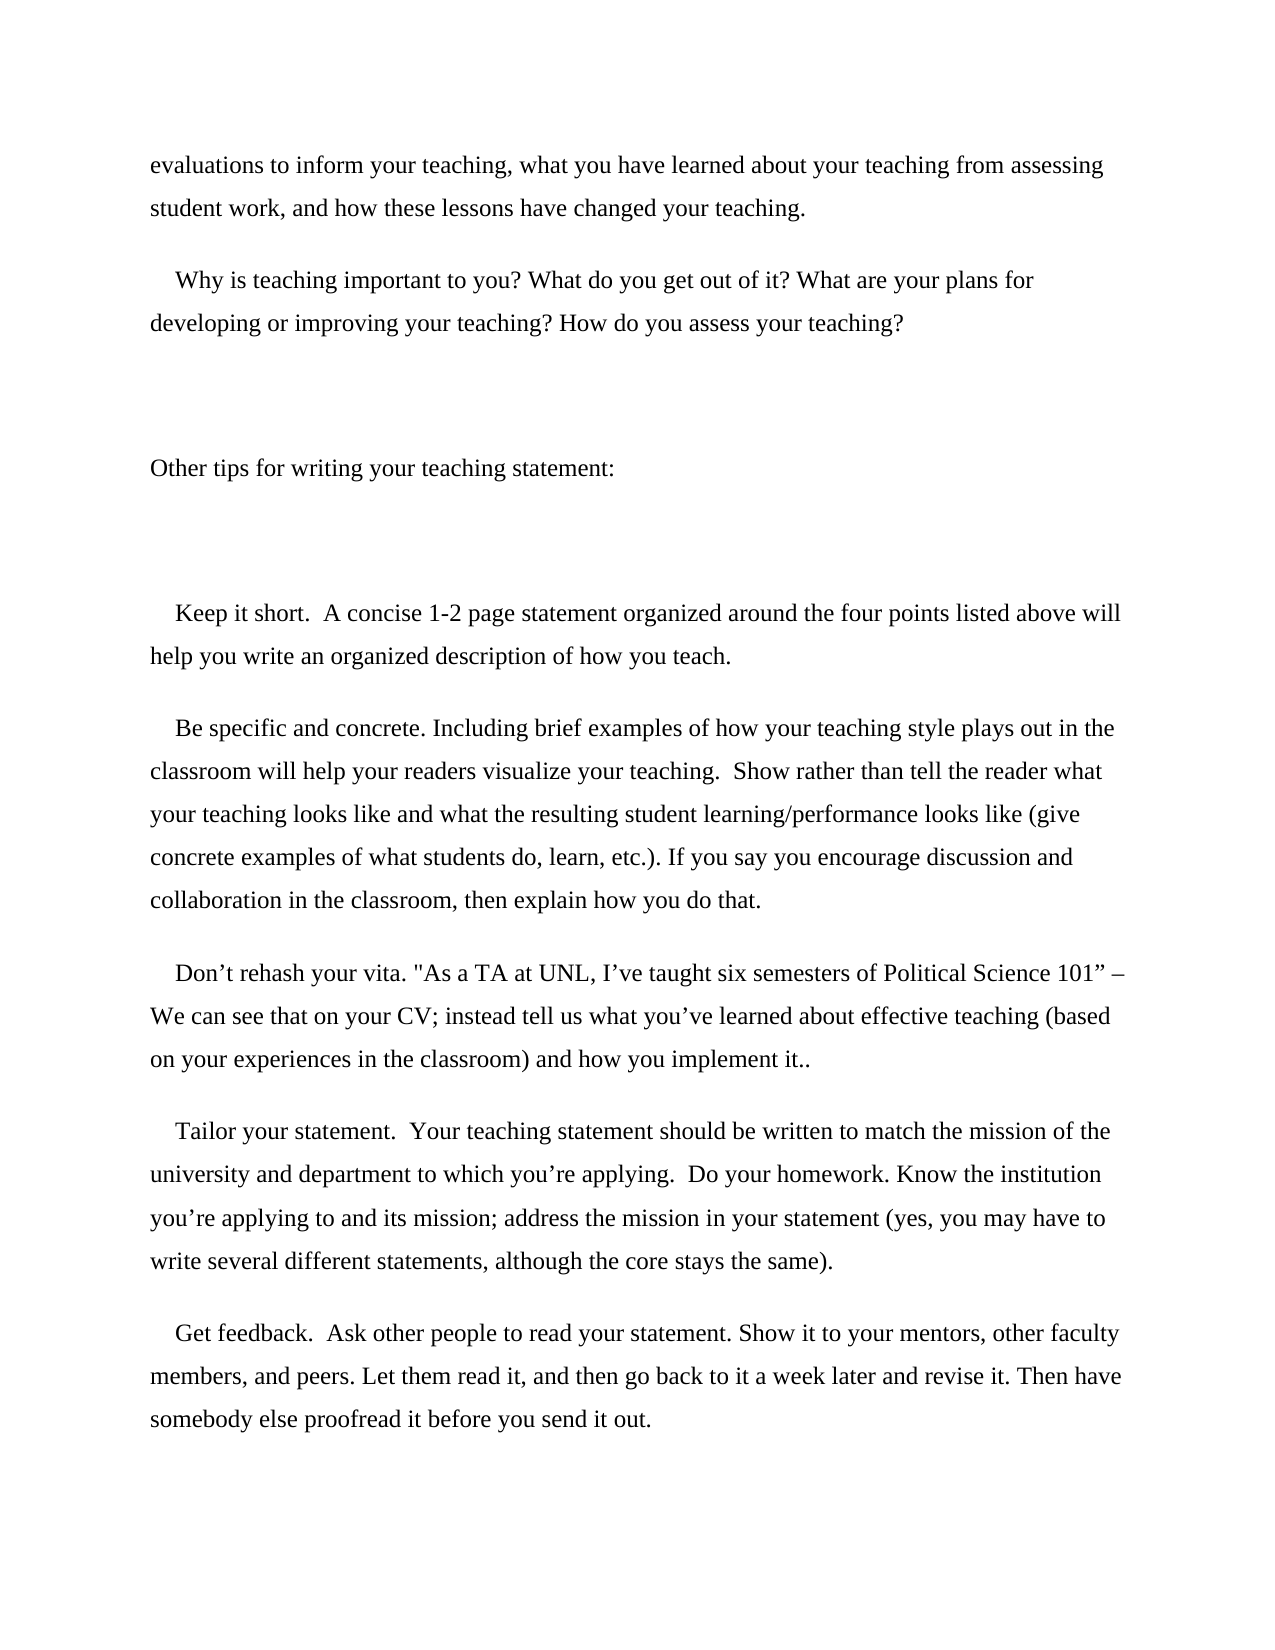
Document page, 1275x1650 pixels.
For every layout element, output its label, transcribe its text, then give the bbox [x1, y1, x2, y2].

text Get feedback. Ask other people to read your statement. Show it to your mentors, other faculty members, and peers. Let them read it, and then go back to it a week later and revise it. Then have somebody else proofread it before you send it out. [150, 1318, 1125, 1433]
text Don’t rehash your vita. "As a TA at UNL, I’ve taught six semesters of Political Science 101” – We can see that on your CV; instead tell us what you’ve learned about effective teaching (based on your experiences in the classroom) and how you implement it.. [150, 958, 1125, 1073]
text Tailor your statement. Your teaching statement should be written to match the mission of the university and department to which you’re applying. Do your homework. Know the institution you’re applying to and its mission; address the mission in your statement (yes, you may have to write several different statements, although the core stays the same). [150, 1116, 1125, 1274]
text Why is teaching important to you? What do you get out of it? What are your plans for developing or improving your teaching? How do you assess your teaching? [150, 265, 1125, 337]
text Keep it short. A concise 1-2 page statement organized around the four points listed above will help you write an organized description of how you teach. [150, 598, 1125, 669]
text Other tips for writing your teaching statement: [150, 453, 1125, 482]
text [150, 150, 1125, 222]
text Be specific and concrete. Including brief examples of how your teaching style plays out in the classroom will help your readers visualize your teaching. Show rather than tell the reader what your teaching looks like and what the resulting student learning/performance looks like (give concrete examples of what students do, learn, etc.). If you say you encourage discussion and collaboration in the classroom, then explain how you do that. [150, 713, 1125, 914]
